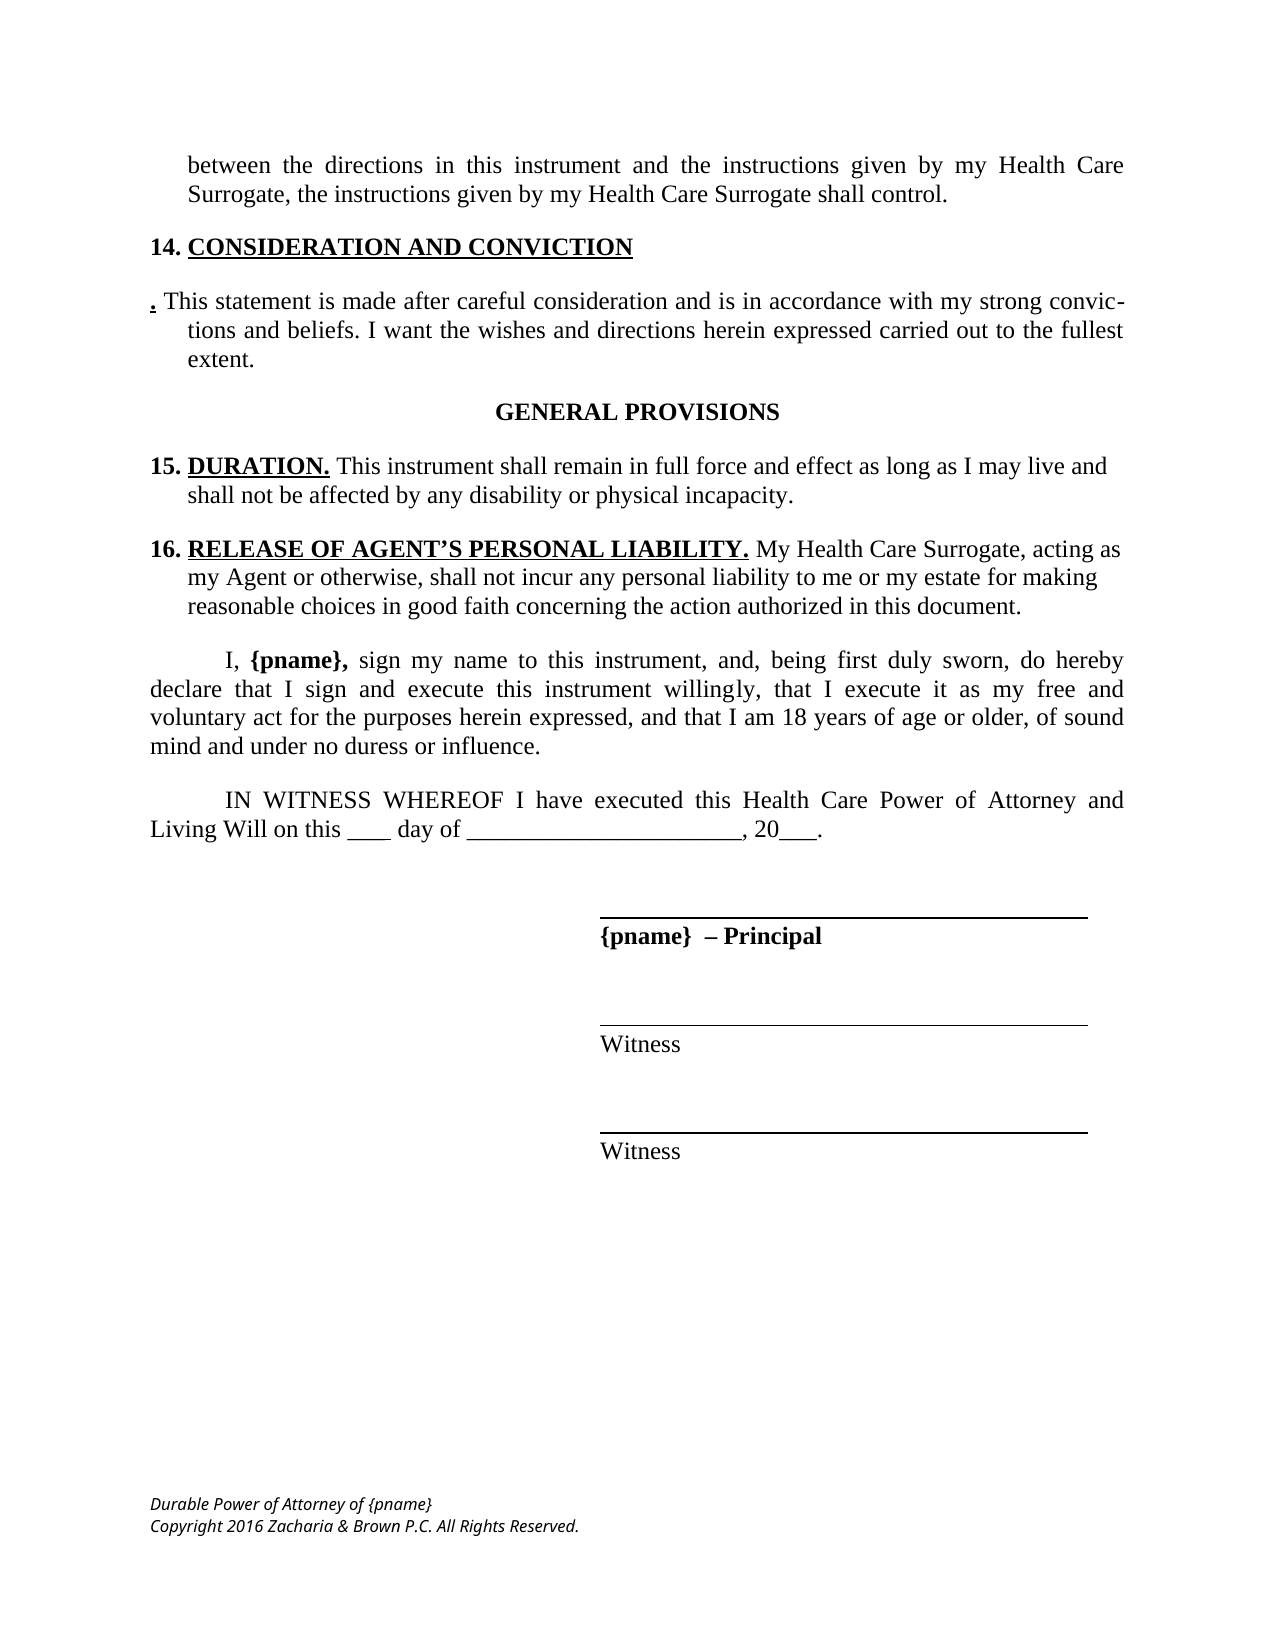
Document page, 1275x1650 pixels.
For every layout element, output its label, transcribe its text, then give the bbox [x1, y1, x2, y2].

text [150, 150, 1125, 207]
list Release of agent’s personal liability. My Health Care Surrogate, acting as my Agent or otherwise, shall not incur any personal liability to me or my estate for making reasonable choices in good faith concerning the action authorized in this document. [150, 534, 1125, 620]
text {pname} – Principal [600, 921, 1125, 950]
text I, {pname}, sign my name to this instrument, and, being first duly sworn, do hereby declare that I sign and execute this instrument willingly, that I execute it as my free and voluntary act for the purposes herein expressed, and that I am 18 years of age or older, of sound mind and under no duress or influence. [150, 645, 1125, 760]
text Witness [600, 1029, 1125, 1057]
list Duration. This instrument shall remain in full force and effect as long as I may live and shall not be affected by any disability or physical incapacity. [150, 451, 1125, 509]
text Witness [600, 1136, 1125, 1165]
list Consideration and conviction [150, 232, 1125, 261]
text In witness whereof I have executed this Health Care Power of Attorney and Living Will on this ___ day of ______________________, 20___. [150, 785, 1125, 842]
text . This statement is made after careful consideration and is in accordance with my strong convictions and beliefs. I want the wishes and directions herein expressed carried out to the fullest extent. [150, 286, 1125, 372]
subtitle General Provisions [150, 397, 1125, 426]
